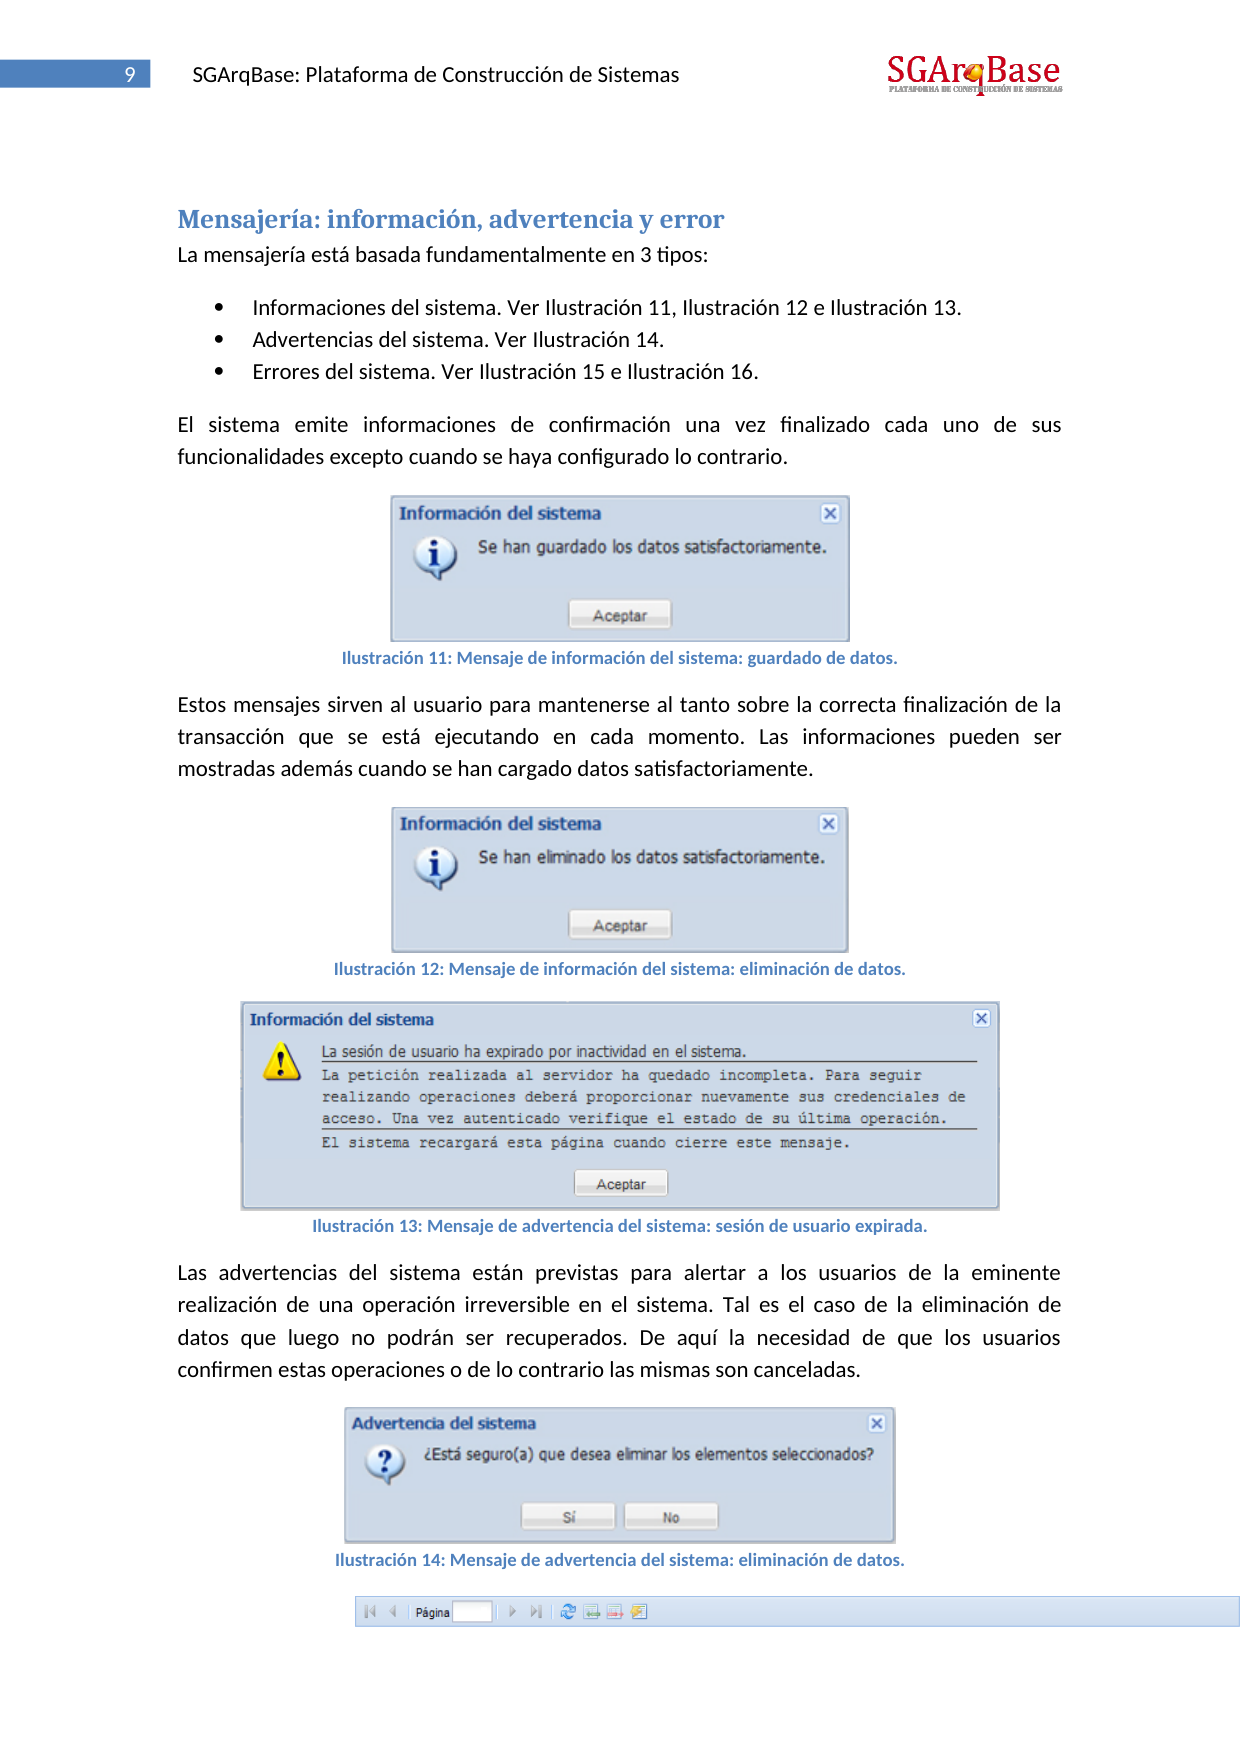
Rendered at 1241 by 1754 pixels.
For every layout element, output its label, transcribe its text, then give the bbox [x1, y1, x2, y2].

picture [391, 807, 849, 953]
picture [240, 1001, 1000, 1211]
picture [883, 51, 1064, 107]
text Ilustración 13: Mensaje de advertencia del sistema: sesión de usuario expirada. [177, 1214, 1063, 1237]
text La mensajería está basada fundamentalmente en 3 tipos: [177, 240, 1063, 268]
list Advertencias del sistema. Ver Ilustración 14. [215, 325, 1063, 353]
text Ilustración 11: Mensaje de información del sistema: guardado de datos. [177, 646, 1063, 669]
text El sistema emite informaciones de confirmación una vez finalizado cada uno de sus funcionalidades excepto cuando se haya configurado lo contrario. [177, 410, 1063, 471]
picture [390, 495, 850, 642]
picture [344, 1407, 896, 1544]
text Estos mensajes sirven al usuario para mantenerse al tanto sobre la correcta finalización de la transacción que se está ejecutando en cada momento. Las informaciones pueden ser mostradas además cuando se han cargado datos satisfactoriamente. [177, 690, 1063, 782]
subtitle Mensajería: información, advertencia y error [177, 204, 1063, 235]
text Ilustración 12: Mensaje de información del sistema: eliminación de datos. [177, 957, 1063, 980]
list Informaciones del sistema. Ver Ilustración 11, Ilustración 12 e Ilustración 13. [215, 293, 1063, 321]
text Ilustración 14: Mensaje de advertencia del sistema: eliminación de datos. [177, 1548, 1063, 1571]
picture [354, 1596, 1241, 1628]
text Las advertencias del sistema están previstas para alertar a los usuarios de la eminente realización de una operación irreversible en el sistema. Tal es el caso de la eliminación de datos que luego no podrán ser recuperados. De aquí la necesidad de que los usuarios confirmen estas operaciones o de lo contrario las mismas son canceladas. [177, 1258, 1063, 1383]
list Errores del sistema. Ver Ilustración 15 e Ilustración 16. [215, 357, 1063, 385]
